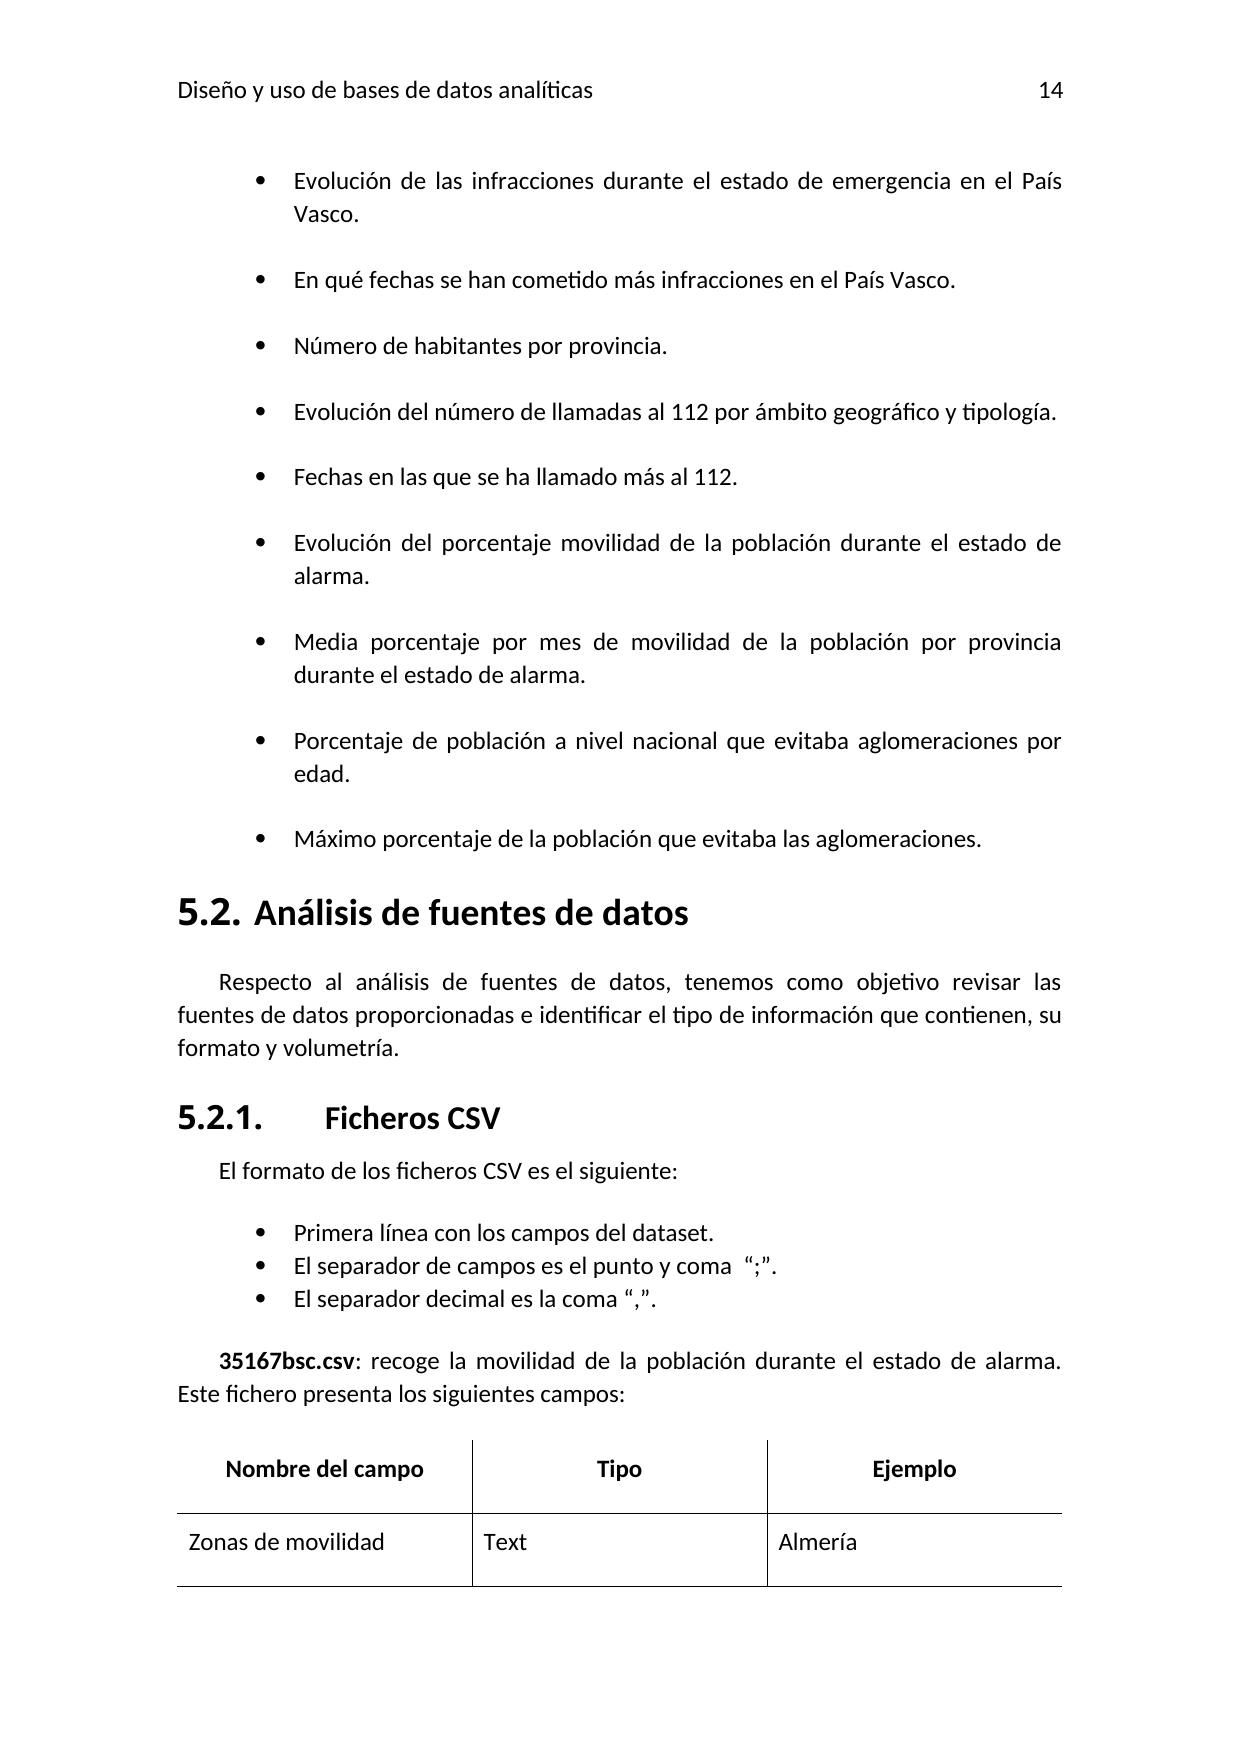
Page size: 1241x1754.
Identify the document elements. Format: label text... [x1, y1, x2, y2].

subtitle Análisis de fuentes de datos [177, 886, 1063, 937]
table_cell Almería [768, 1514, 1062, 1586]
list Evolución de las infracciones durante el estado de emergencia en el País Vasco. [256, 165, 1063, 229]
table_header Nombre del campo [177, 1440, 472, 1512]
text Respecto al análisis de fuentes de datos, tenemos como objetivo revisar las fuentes de datos proporcionadas e identificar el tipo de información que contienen, su formato y volumetría. [177, 966, 1063, 1062]
list Media porcentaje por mes de movilidad de la población por provincia durante el estado de alarma. [256, 626, 1063, 689]
table_header Tipo [473, 1440, 767, 1512]
list Evolución del número de llamadas al 112 por ámbito geográfico y tipología. [256, 396, 1063, 426]
list El separador decimal es la coma “,”. [256, 1283, 1063, 1314]
table_cell Zonas de movilidad [177, 1514, 472, 1586]
table_cell Text [473, 1514, 767, 1586]
text El formato de los ficheros CSV es el siguiente: [177, 1155, 1063, 1186]
list Evolución del porcentaje movilidad de la población durante el estado de alarma. [256, 527, 1063, 591]
list Número de habitantes por provincia. [256, 330, 1063, 360]
list Porcentaje de población a nivel nacional que evitaba aglomeraciones por edad. [256, 725, 1063, 788]
list El separador de campos es el punto y coma “;”. [256, 1250, 1063, 1281]
list Fechas en las que se ha llamado más al 112. [256, 462, 1063, 492]
subtitle Ficheros CSV [177, 1094, 1063, 1139]
text 35167bsc.csv: recoge la movilidad de la población durante el estado de alarma. Este fichero presenta los siguientes campos: [177, 1345, 1063, 1409]
list Primera línea con los campos del dataset. [256, 1217, 1063, 1248]
list En qué fechas se han cometido más infracciones en el País Vasco. [256, 264, 1063, 294]
list Máximo porcentaje de la población que evitaba las aglomeraciones. [256, 824, 1063, 854]
table_header Ejemplo [768, 1440, 1062, 1512]
